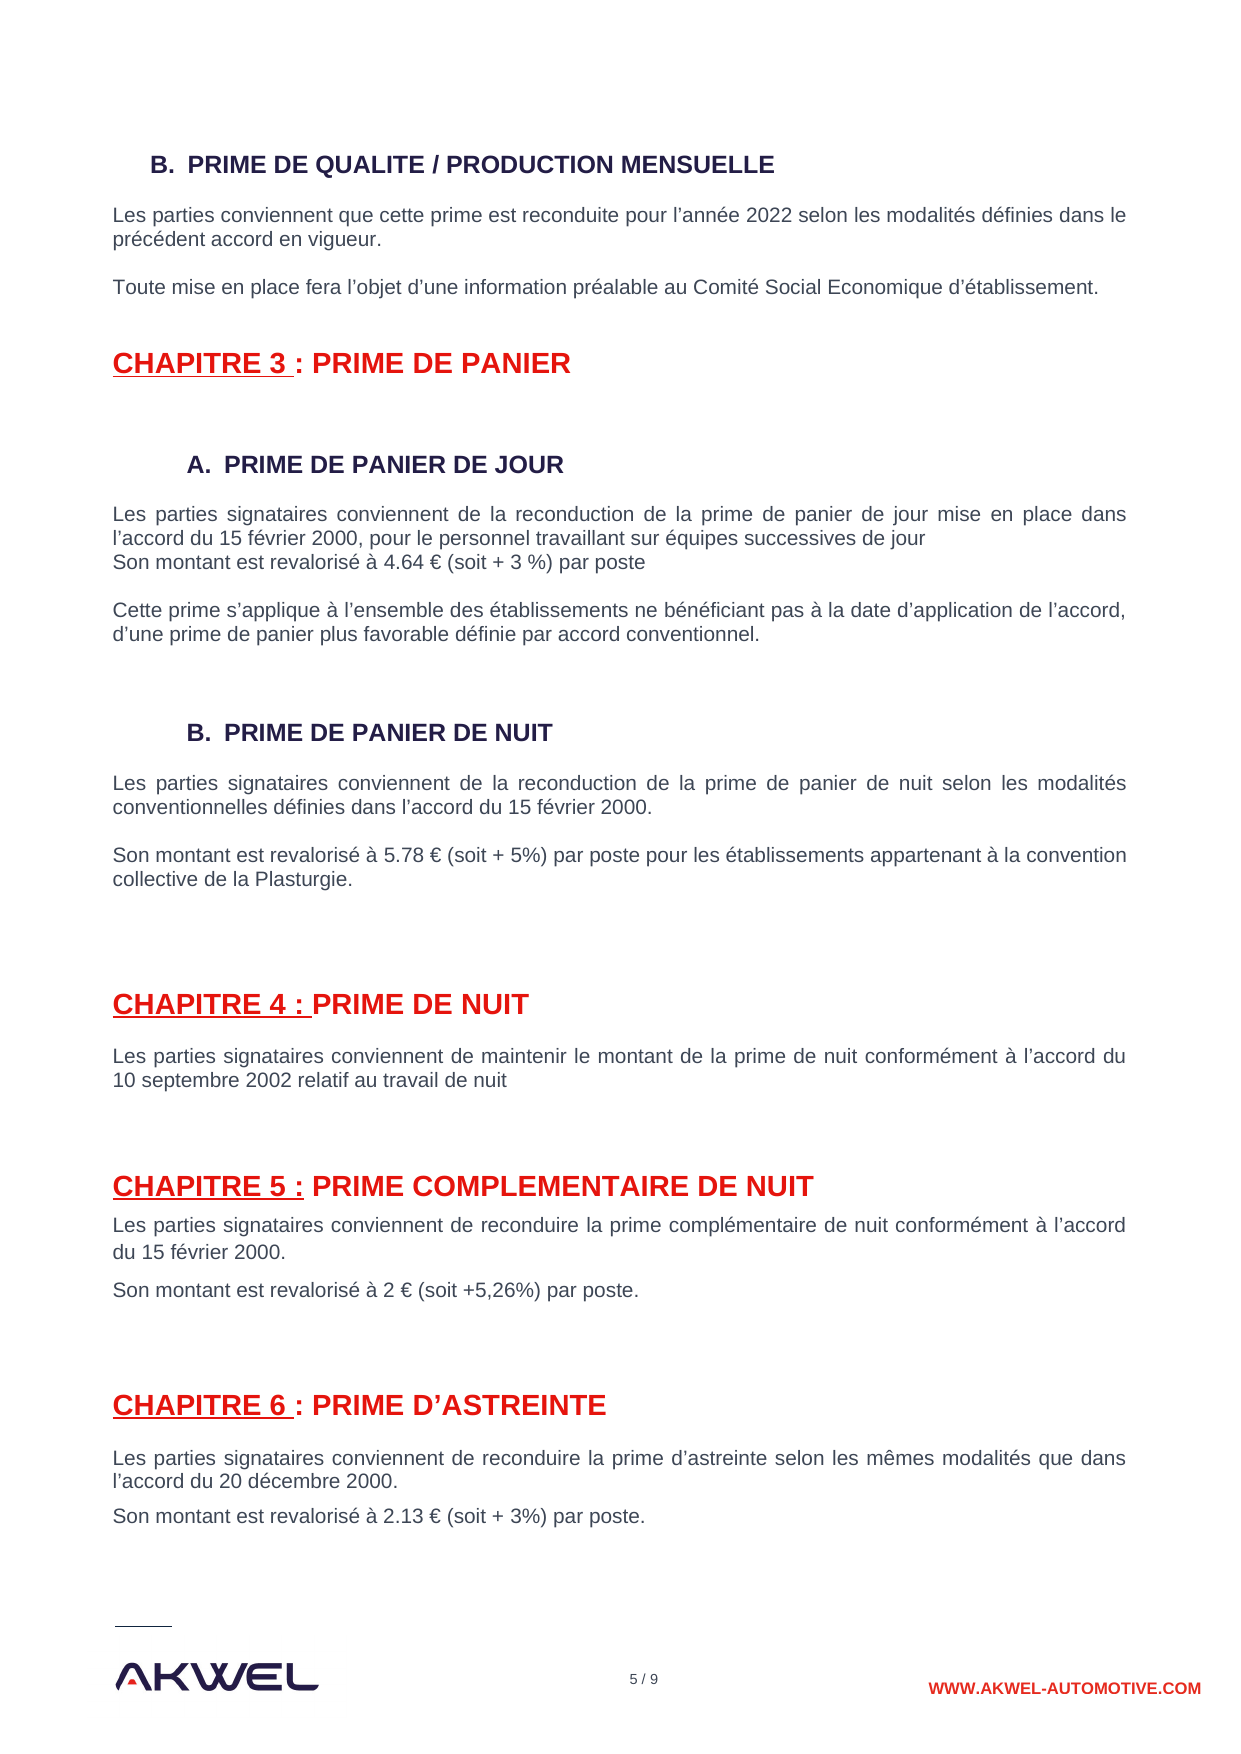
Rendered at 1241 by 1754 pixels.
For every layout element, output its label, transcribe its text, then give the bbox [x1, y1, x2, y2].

text Son montant est revalorisé à 4.64 € (soit + 3 %) par poste [112, 550, 1128, 574]
subtitle CHAPITRE 3 : PRIME DE PANIER [112, 346, 1128, 380]
text Les parties signataires conviennent de reconduire la prime complémentaire de nuit conformément à l’accord du 15 février 2000. [112, 1213, 1128, 1264]
subtitle prime de qualite / PRODUCTION MENSUELLE [150, 150, 1128, 179]
subtitle CHAPITRE 6 : PRIME D’ASTREINTE [112, 1388, 1128, 1421]
text Toute mise en place fera l’objet d’une information préalable au Comité Social Economique d’établissement. [112, 274, 1128, 298]
text Son montant est revalorisé à 2.13 € (soit + 3%) par poste. [112, 1504, 1128, 1528]
picture [87, 1635, 347, 1718]
text Les parties signataires conviennent de maintenir le montant de la prime de nuit conformément à l’accord du 10 septembre 2002 relatif au travail de nuit [112, 1044, 1128, 1092]
text Cette prime s’applique à l’ensemble des établissements ne bénéficiant pas à la date d’application de l’accord, d’une prime de panier plus favorable définie par accord conventionnel. [112, 598, 1128, 646]
subtitle PRIME DE PANIER DE NUIT [186, 718, 1128, 747]
subtitle PRIME DE PANIER DE JOUR [186, 449, 1128, 478]
subtitle CHAPITRE 4 : PRIME DE NUIT [112, 987, 1128, 1020]
text Les parties signataires conviennent de la reconduction de la prime de panier de jour mise en place dans l’accord du 15 février 2000, pour le personnel travaillant sur équipes successives de jour [112, 502, 1128, 550]
subtitle CHAPITRE 5 : PRIME COMPLEMENTAIRE DE NUIT [112, 1169, 1128, 1202]
text Son montant est revalorisé à 2 € (soit +5,26%) par poste. [112, 1278, 1128, 1302]
text Son montant est revalorisé à 5.78 € (soit + 5%) par poste pour les établissements appartenant à la convention collective de la Plasturgie. [112, 842, 1128, 890]
text Les parties signataires conviennent de reconduire la prime d’astreinte selon les mêmes modalités que dans l’accord du 20 décembre 2000. [112, 1445, 1128, 1493]
text Les parties conviennent que cette prime est reconduite pour l’année 2022 selon les modalités définies dans le précédent accord en vigueur. [112, 203, 1128, 251]
text Les parties signataires conviennent de la reconduction de la prime de panier de nuit selon les modalités conventionnelles définies dans l’accord du 15 février 2000. [112, 771, 1128, 818]
